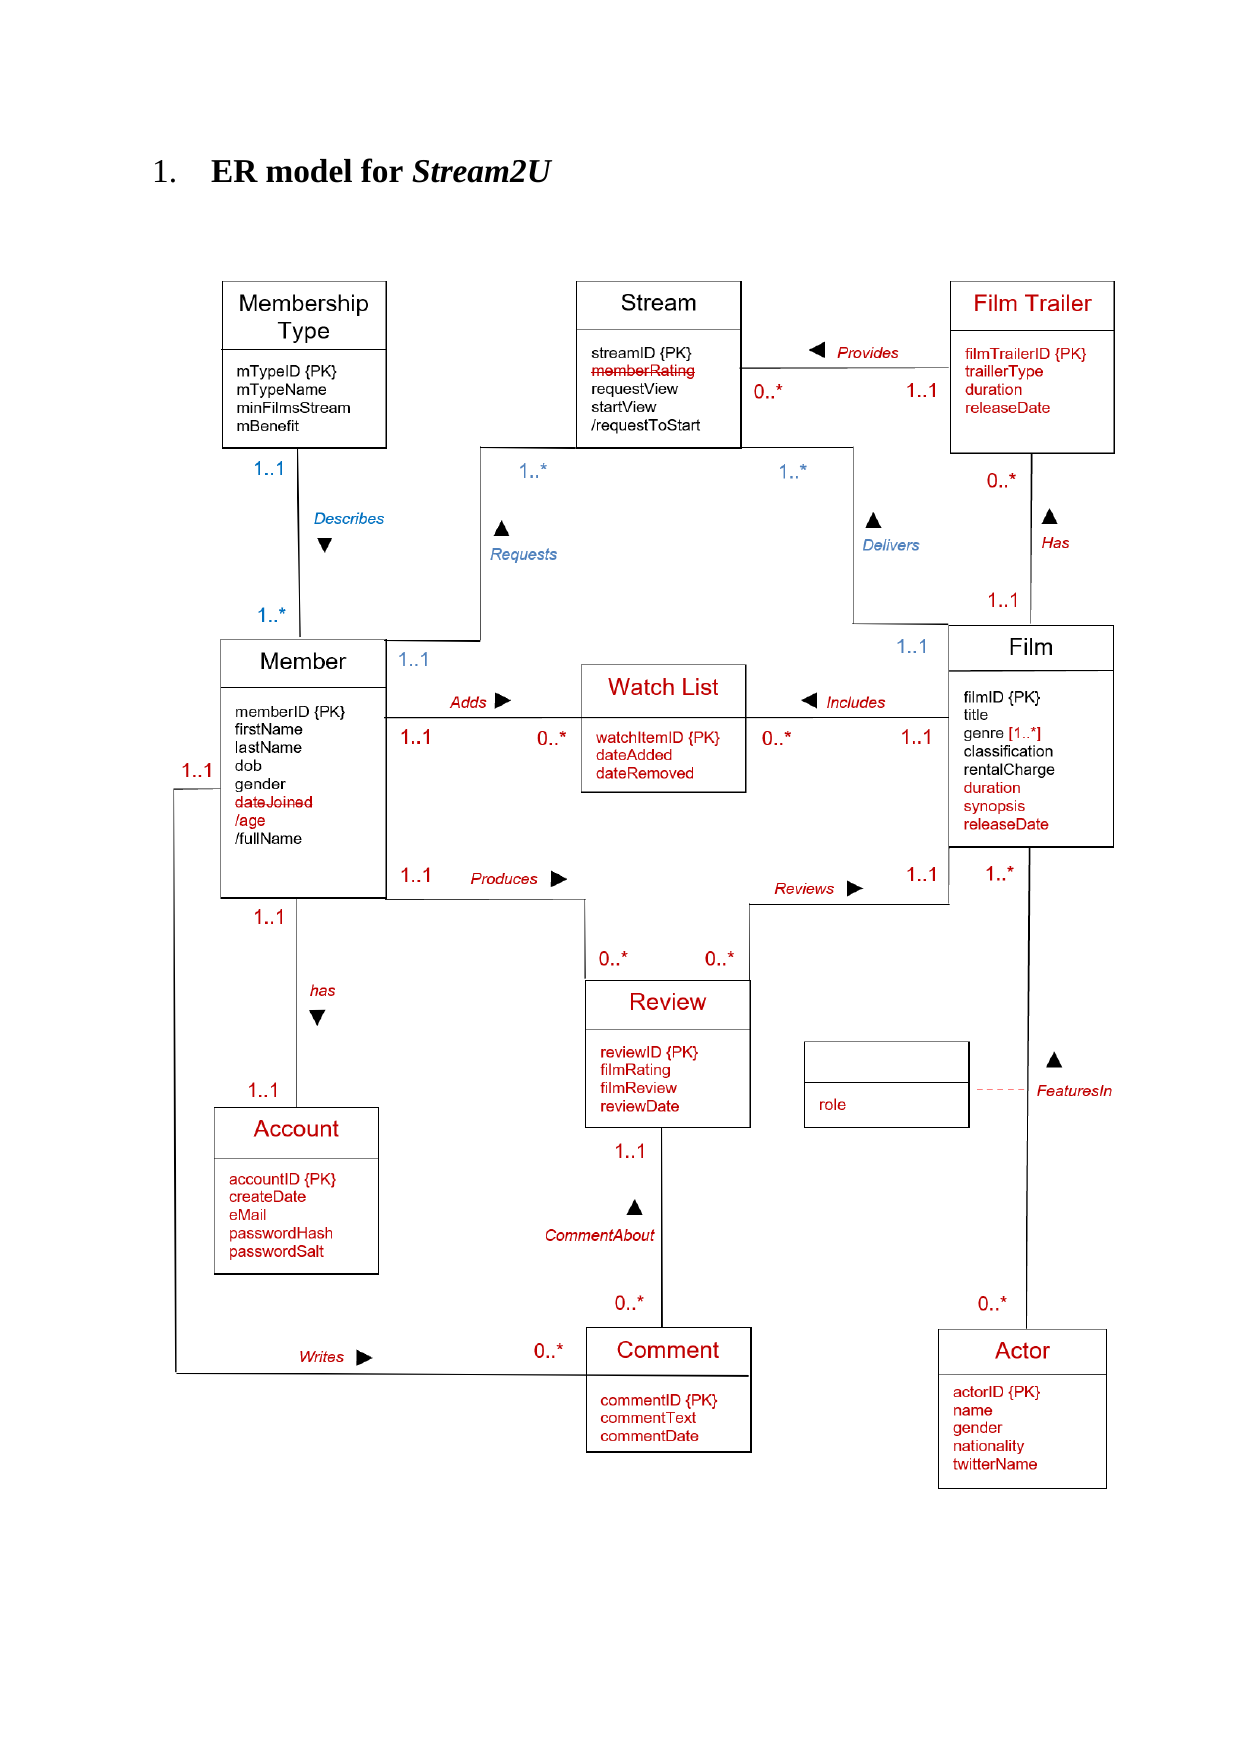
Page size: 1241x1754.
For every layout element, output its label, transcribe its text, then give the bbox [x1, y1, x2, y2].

picture [151, 266, 1129, 1501]
list ER model for Stream2U [152, 152, 1088, 190]
